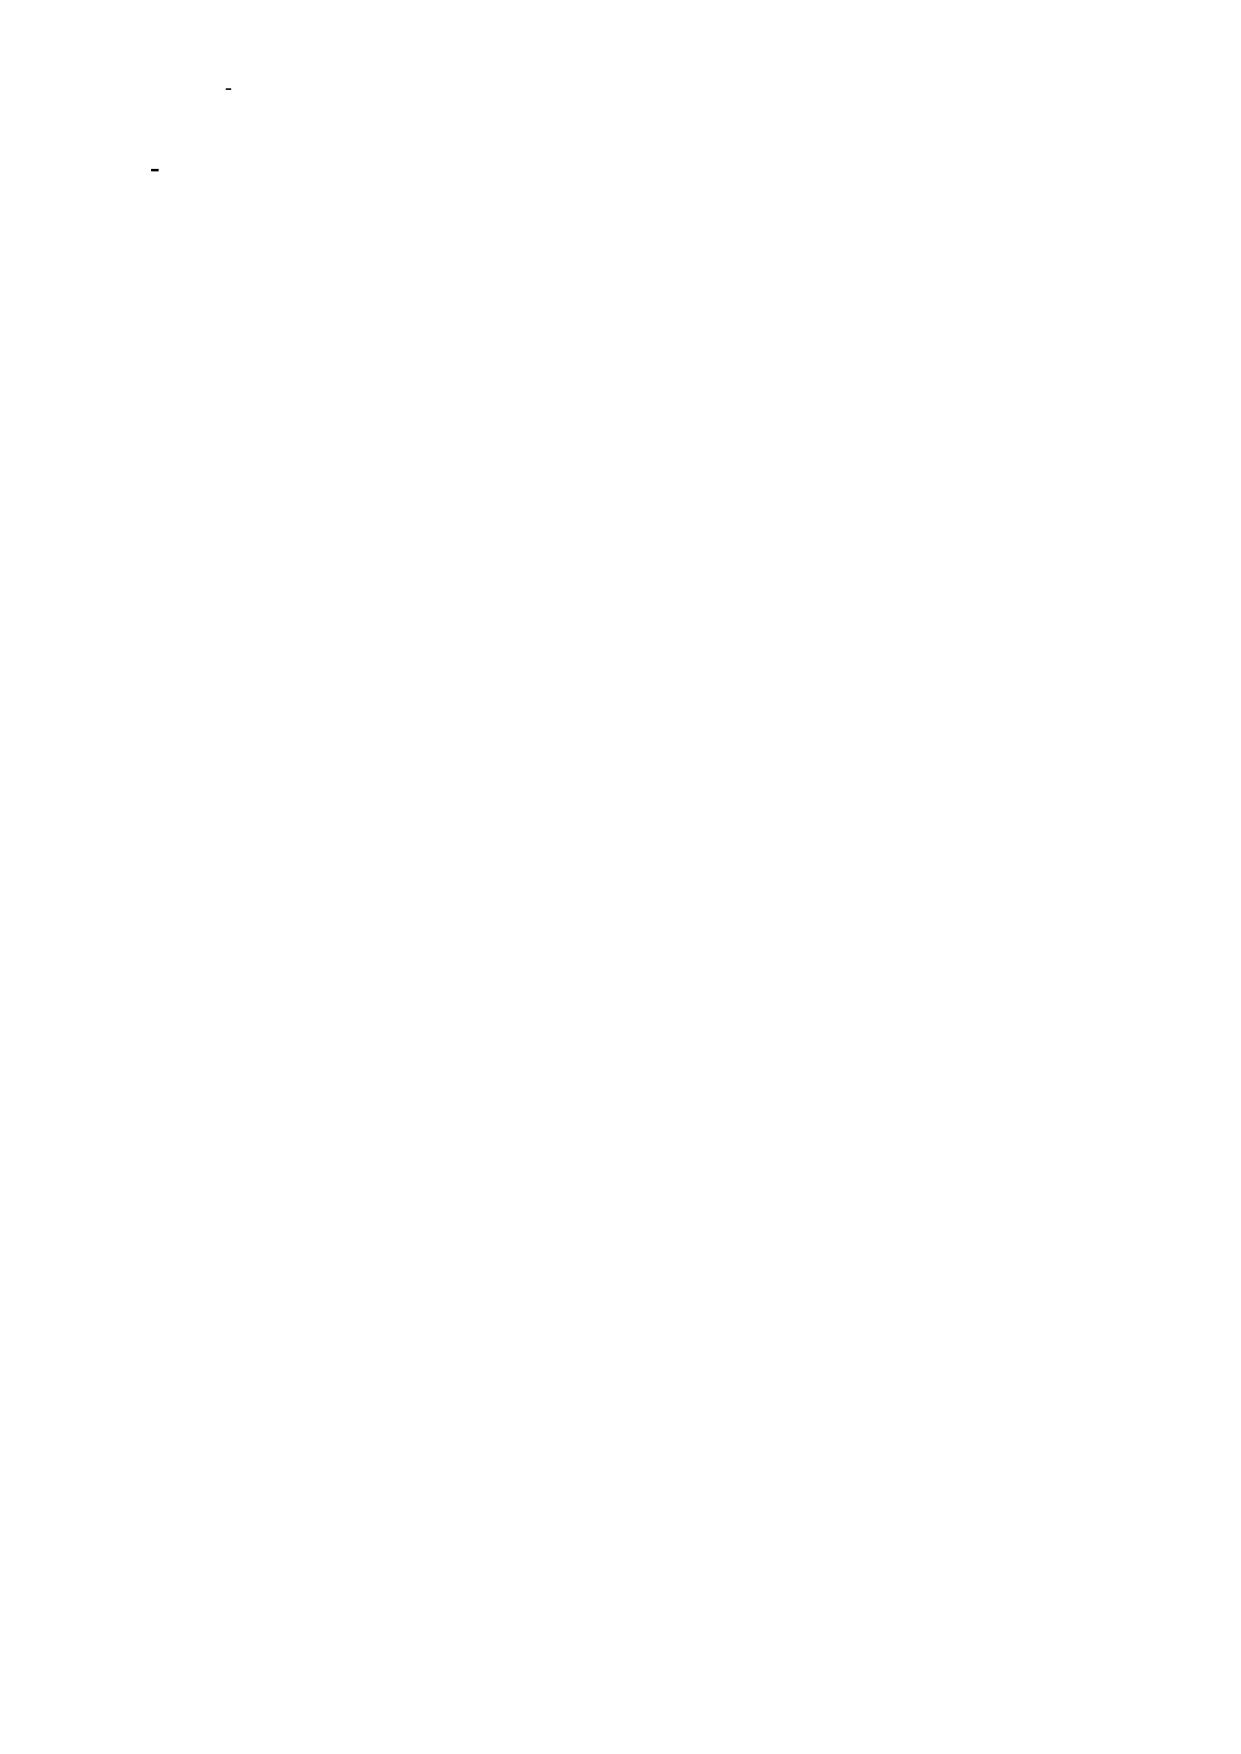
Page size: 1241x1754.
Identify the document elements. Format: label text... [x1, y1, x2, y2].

subtitle - [150, 150, 1090, 183]
